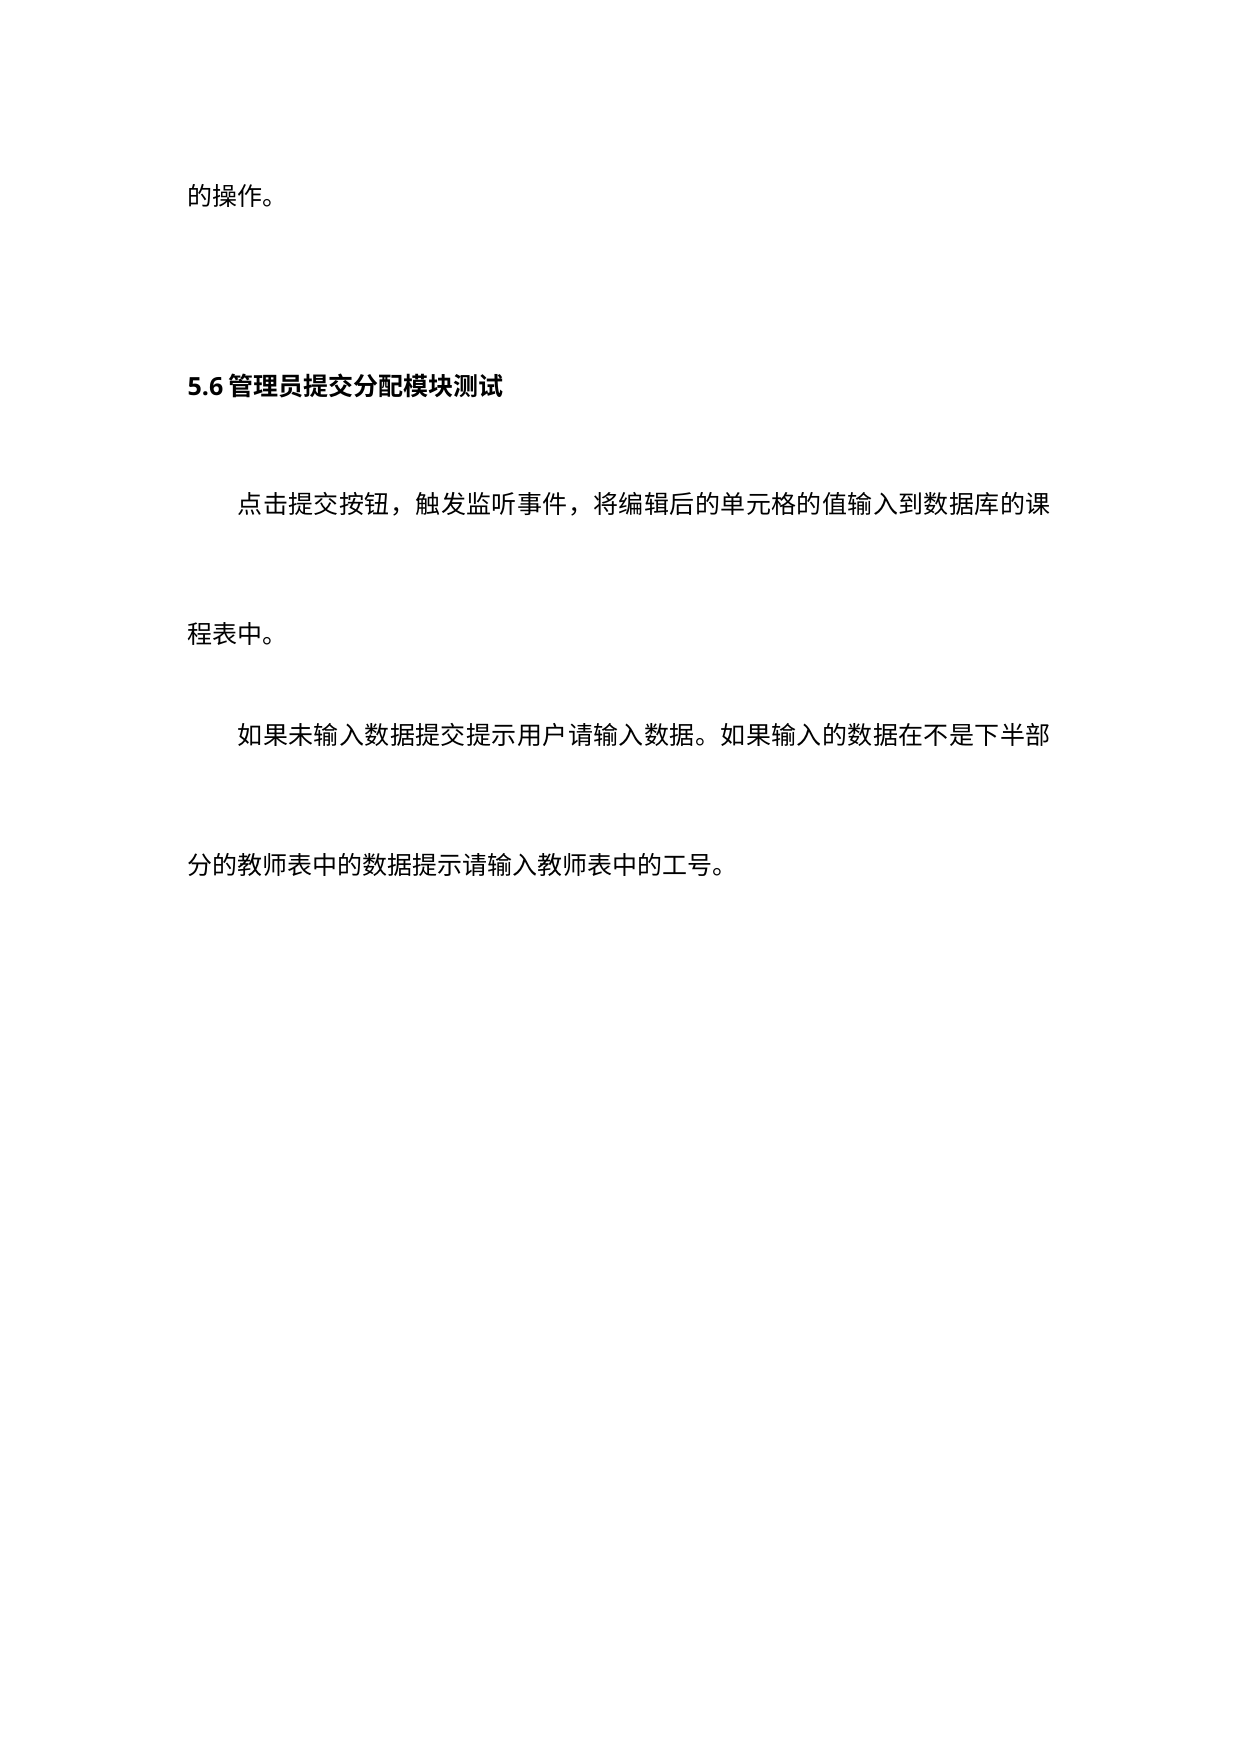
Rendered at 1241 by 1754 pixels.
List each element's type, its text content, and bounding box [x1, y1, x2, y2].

subtitle 5.6管理员提交分配模块测试 [187, 352, 1053, 417]
text 如果未输入数据提交提示用户请输入数据。如果输入的数据在不是下半部分的教师表中的数据提示请输入教师表中的工号。 [187, 701, 1053, 896]
text 点击提交按钮，触发监听事件，将编辑后的单元格的值输入到数据库的课程表中。 [187, 470, 1053, 665]
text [187, 162, 1053, 227]
